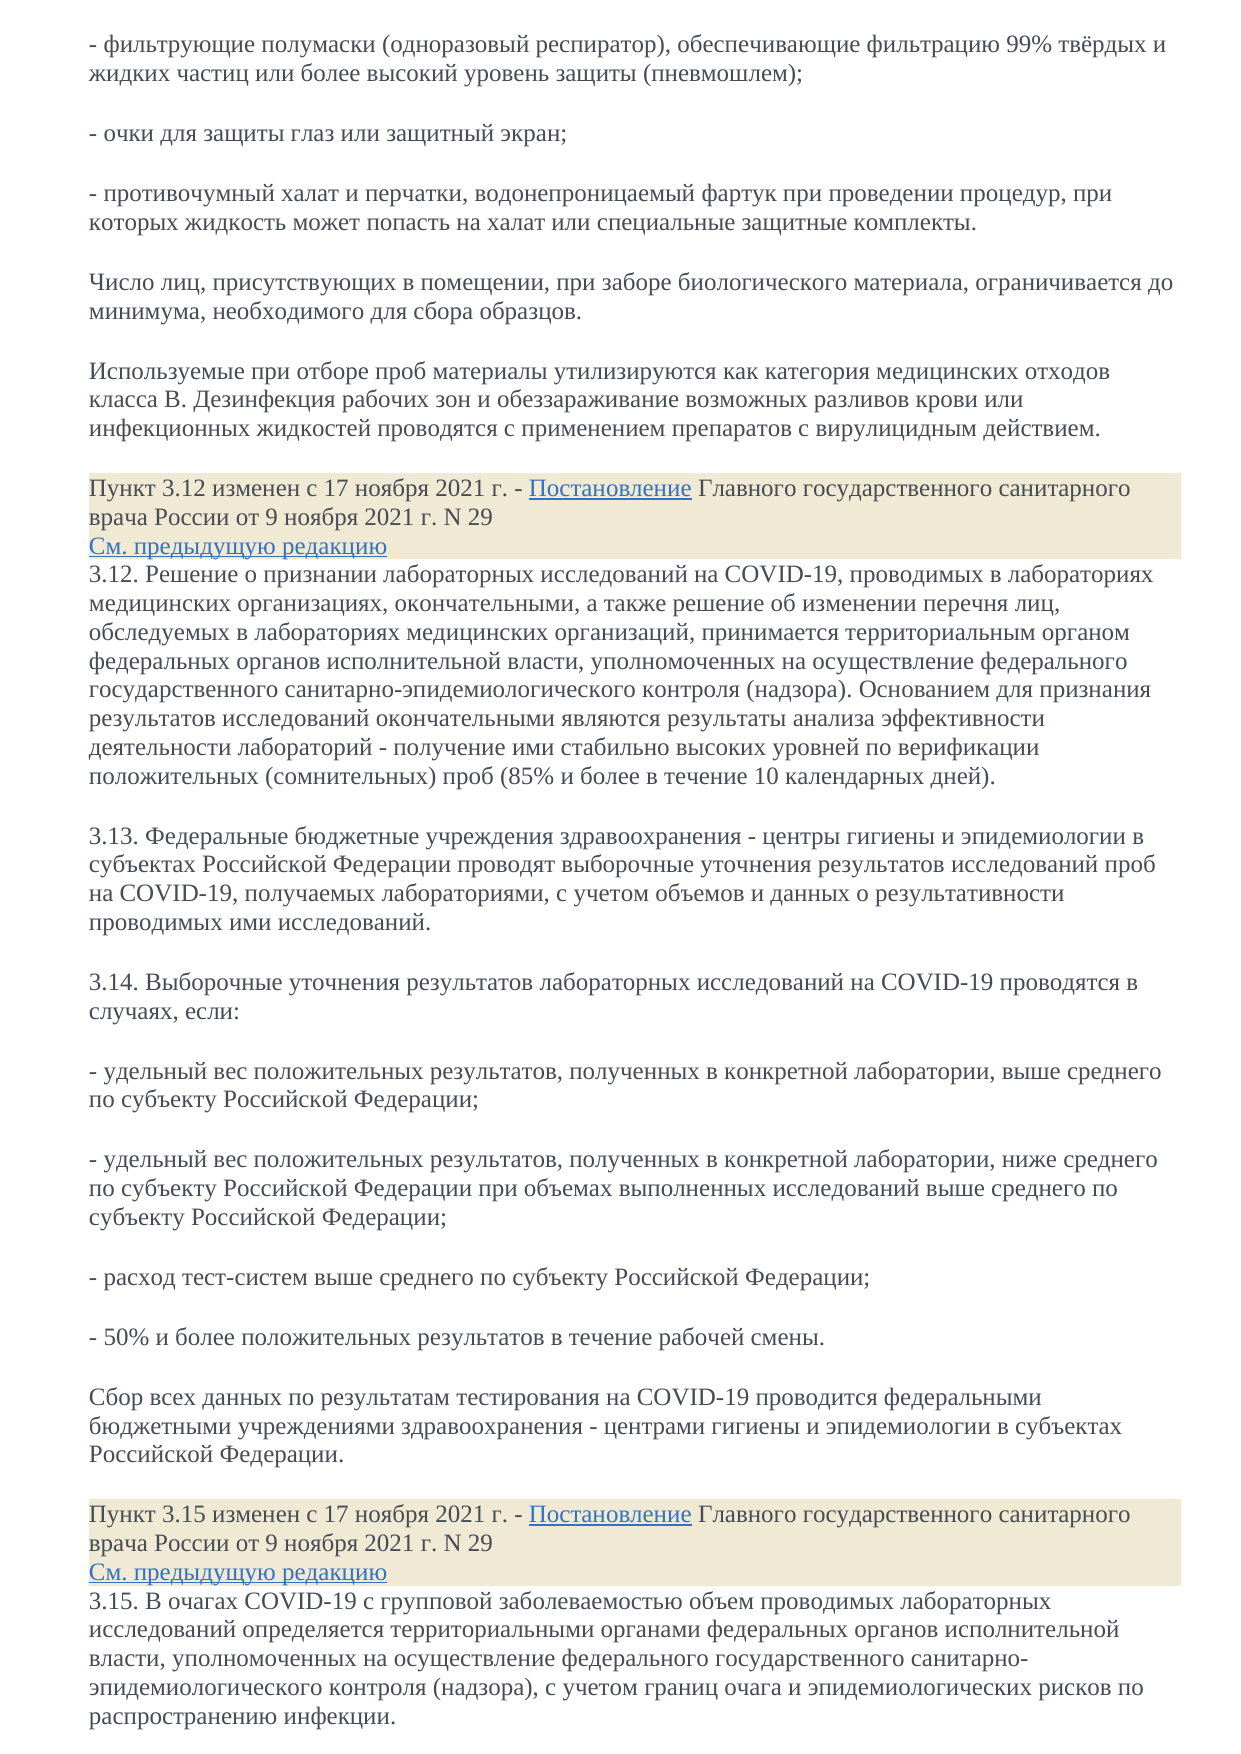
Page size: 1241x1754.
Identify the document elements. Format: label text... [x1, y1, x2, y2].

text - расход тест-систем выше среднего по субъекту Российской Федерации; [89, 1262, 1181, 1291]
text 3.15. В очагах COVID-19 с групповой заболеваемостью объем проводимых лабораторных исследований определяется территориальными органами федеральных органов исполнительной власти, уполномоченных на осуществление федерального государственного санитарно-эпидемиологического контроля (надзора), с учетом границ очага и эпидемиологических рисков по распространению инфекции. [89, 1586, 1181, 1729]
text 3.12. Решение о признании лабораторных исследований на COVID-19, проводимых в лабораториях медицинских организациях, окончательными, а также решение об изменении перечня лиц, обследуемых в лабораториях медицинских организаций, принимается территориальным органом федеральных органов исполнительной власти, уполномоченных на осуществление федерального государственного санитарно-эпидемиологического контроля (надзора). Основанием для признания результатов исследований окончательными являются результаты анализа эффективности деятельности лабораторий - получение ими стабильно высоких уровней по верификации положительных (сомнительных) проб (85% и более в течение 10 календарных дней). [89, 559, 1181, 789]
text Число лиц, присутствующих в помещении, при заборе биологического материала, ограничивается до минимума, необходимого для сбора образцов. [89, 267, 1181, 324]
text См. предыдущую редакцию [89, 531, 1181, 559]
text Используемые при отборе проб материалы утилизируются как категория медицинских отходов класса В. Дезинфекция рабочих зон и обеззараживание возможных разливов крови или инфекционных жидкостей проводятся с применением препаратов с вирулицидным действием. [89, 356, 1181, 442]
text Пункт 3.12 изменен с 17 ноября 2021 г. - Постановление Главного государственного санитарного врача России от 9 ноября 2021 г. N 29 [89, 473, 1181, 531]
text - очки для защиты глаз или защитный экран; [89, 118, 1181, 147]
text 3.13. Федеральные бюджетные учреждения здравоохранения - центры гигиены и эпидемиологии в субъектах Российской Федерации проводят выборочные уточнения результатов исследований проб на COVID-19, получаемых лабораториями, с учетом объемов и данных о результативности проводимых ими исследований. [89, 821, 1181, 936]
text - удельный вес положительных результатов, полученных в конкретной лаборатории, выше среднего по субъекту Российской Федерации; [89, 1056, 1181, 1113]
text 3.14. Выборочные уточнения результатов лабораторных исследований на COVID-19 проводятся в случаях, если: [89, 967, 1181, 1024]
text Сбор всех данных по результатам тестирования на COVID-19 проводится федеральными бюджетными учреждениями здравоохранения - центрами гигиены и эпидемиологии в субъектах Российской Федерации. [89, 1382, 1181, 1468]
text - противочумный халат и перчатки, водонепроницаемый фартук при проведении процедур, при которых жидкость может попасть на халат или специальные защитные комплекты. [89, 178, 1181, 236]
text - удельный вес положительных результатов, полученных в конкретной лаборатории, ниже среднего по субъекту Российской Федерации при объемах выполненных исследований выше среднего по субъекту Российской Федерации; [89, 1144, 1181, 1231]
text См. предыдущую редакцию [89, 1557, 1181, 1586]
text - фильтрующие полумаски (одноразовый респиратор), обеспечивающие фильтрацию 99% твёрдых и жидких частиц или более высокий уровень защиты (пневмошлем); [89, 29, 1181, 87]
text Пункт 3.15 изменен с 17 ноября 2021 г. - Постановление Главного государственного санитарного врача России от 9 ноября 2021 г. N 29 [89, 1499, 1181, 1557]
text - 50% и более положительных результатов в течение рабочей смены. [89, 1322, 1181, 1351]
